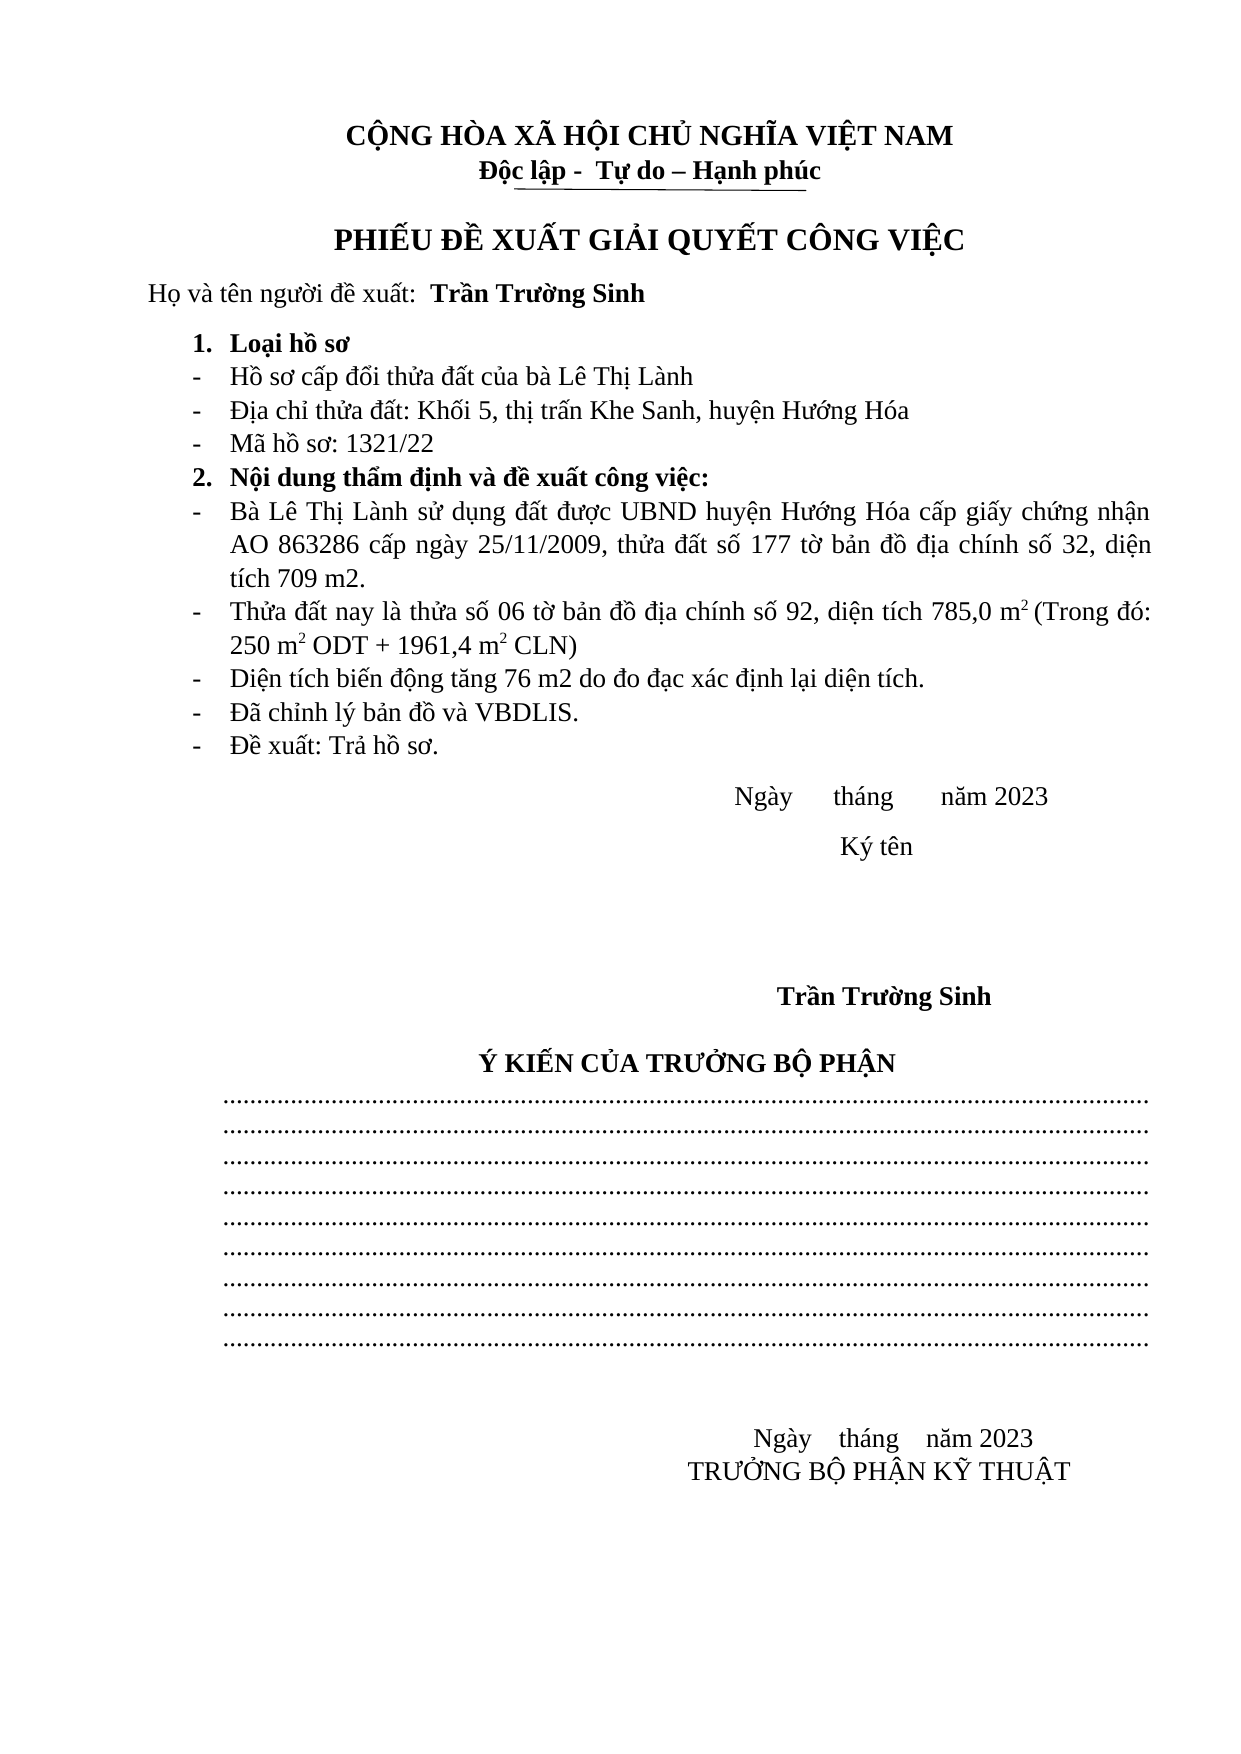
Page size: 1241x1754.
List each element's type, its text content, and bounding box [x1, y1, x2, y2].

list Loại hồ sơ [192, 327, 1152, 358]
list Hồ sơ cấp đổi thửa đất của bà Lê Thị Lành [192, 361, 1152, 392]
list Đề xuất: Trả hồ sơ. [192, 729, 1152, 761]
list TRƯỞNG BỘ PHẬN KỸ THUẬT [223, 1456, 1152, 1487]
list Trần Trường Sinh [223, 981, 1152, 1012]
text Họ và tên người đề xuất: Trần Trường Sinh [148, 277, 1152, 308]
list Đã chỉnh lý bản đồ và VBDLIS. [192, 696, 1152, 727]
text PHIẾU ĐỀ XUẤT GIẢI QUYẾT CÔNG VIỆC [148, 221, 1152, 257]
list Thửa đất nay là thửa số 06 tờ bản đồ địa chính số 92, diện tích 785,0 m2 (Trong đó: 250 m2 ODT + 1961,4 m2 CLN) [192, 595, 1152, 660]
list Bà Lê Thị Lành sử dụng đất được UBND huyện Hướng Hóa cấp giấy chứng nhận AO 863286 cấp ngày 25/11/2009, thửa đất số 177 tờ bản đồ địa chính số 32, diện tích 709 m2. [192, 495, 1152, 593]
list Ý KIẾN CỦA TRƯỞNG BỘ PHẬN [223, 1048, 1152, 1079]
text Độc lập - Tự do – Hạnh phúc [148, 154, 1152, 185]
list Địa chỉ thửa đất: Khối 5, thị trấn Khe Sanh, huyện Hướng Hóa [192, 394, 1152, 425]
list Ký tên [823, 830, 930, 861]
text CỘNG HÒA XÃ HỘI CHỦ NGHĨA VIỆT NAM [148, 118, 1152, 152]
list Mã hồ sơ: 1321/22 [192, 428, 1152, 459]
list Nội dung thẩm định và đề xuất công việc: [192, 461, 1152, 492]
list Ngày tháng năm 2023 [223, 1422, 1033, 1453]
list Diện tích biến động tăng 76 m2 do đo đạc xác định lại diện tích. [192, 662, 1152, 693]
text Ngày tháng năm 2023 [192, 780, 1048, 811]
